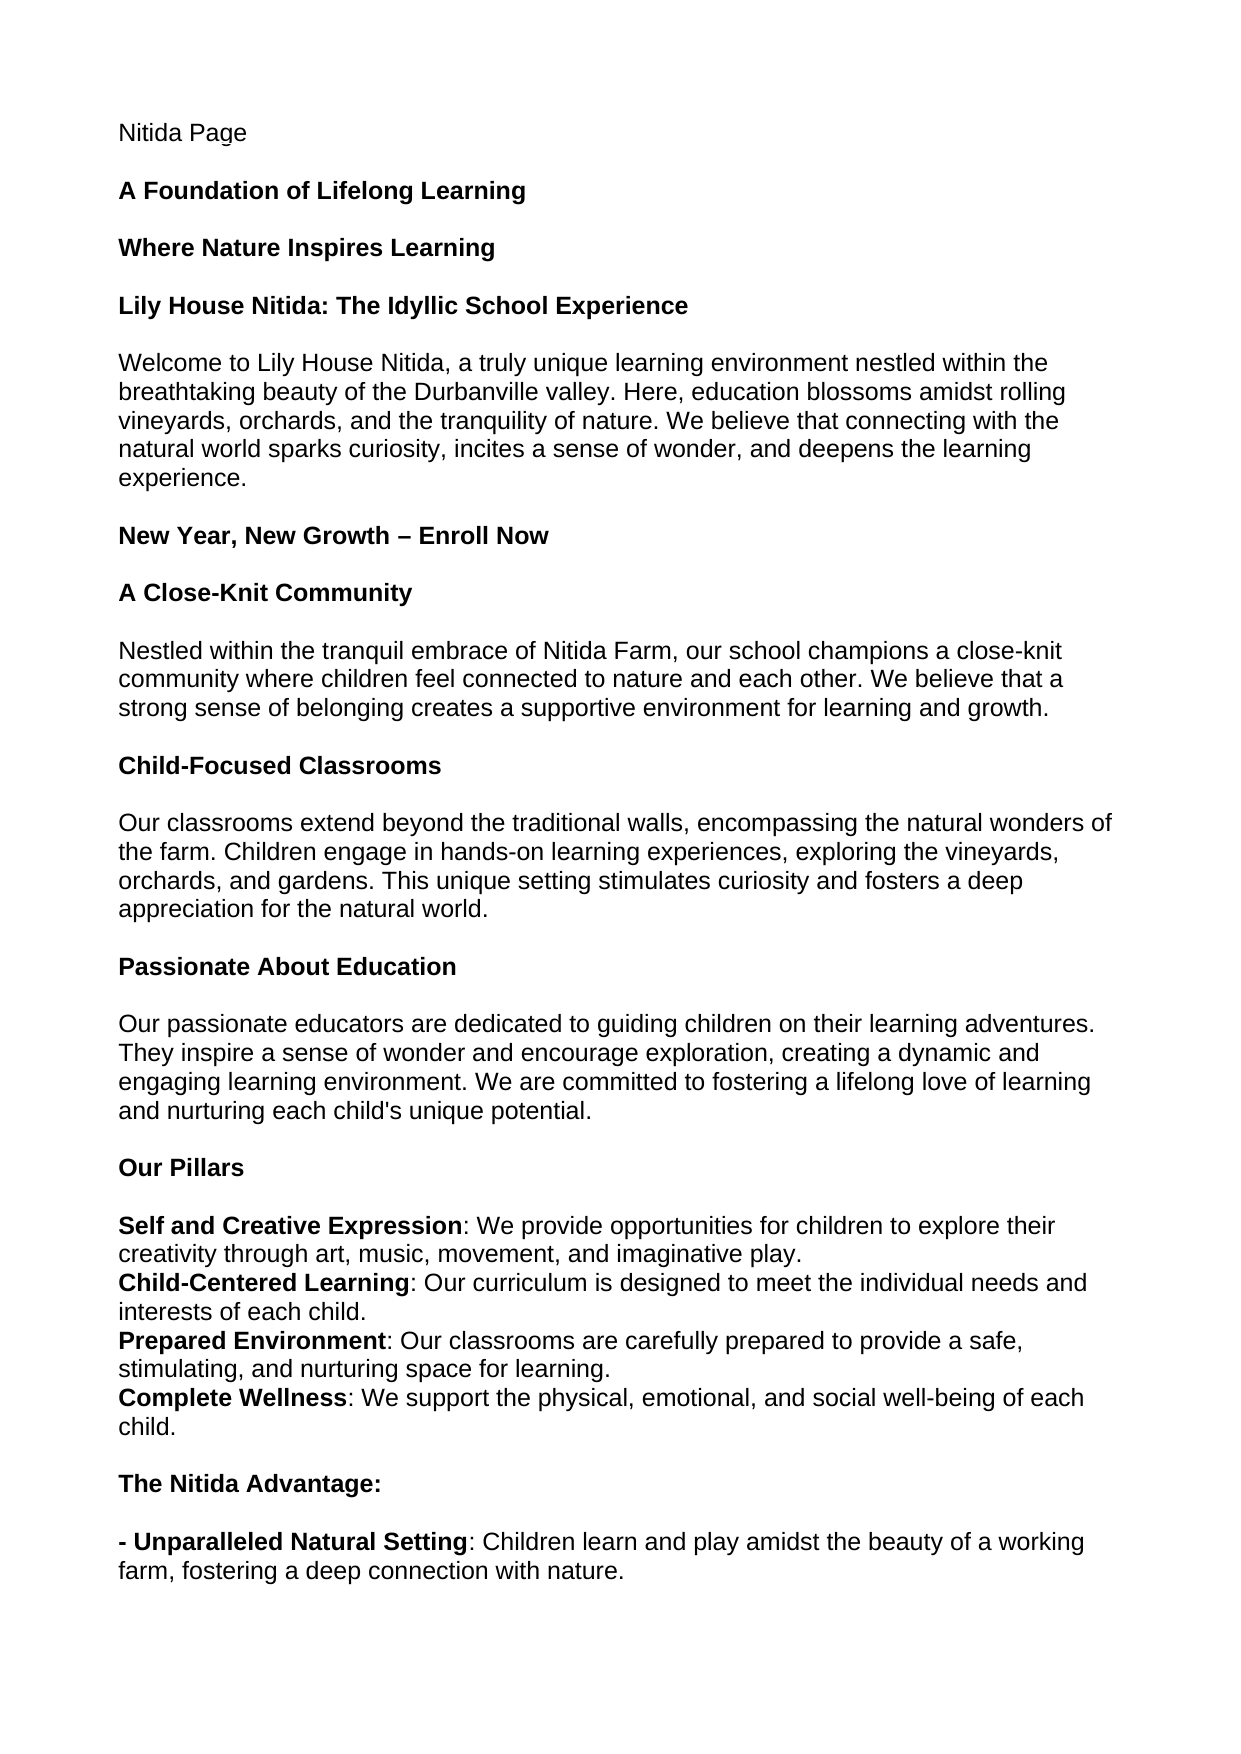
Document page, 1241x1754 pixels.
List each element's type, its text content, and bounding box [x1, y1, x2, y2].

text The Nitida Advantage: [118, 1469, 1122, 1498]
text Our Pillars [118, 1153, 1122, 1182]
text A Close-Knit Community [118, 578, 1122, 607]
text Where Nature Inspires Learning [118, 233, 1122, 262]
text Child-Centered Learning: Our curriculum is designed to meet the individual needs and interests of each child. Prepared Environment: Our classrooms are carefully prepared to provide a safe, stimulating, and nurturing space for learning. [118, 1268, 1122, 1383]
text Passionate About Education [118, 952, 1122, 981]
text Child-Focused Classrooms [118, 751, 1122, 779]
text Complete Wellness: We support the physical, emotional, and social well-being of each child. [118, 1383, 1122, 1441]
text Our classrooms extend beyond the traditional walls, encompassing the natural wonders of the farm. Children engage in hands-on learning experiences, exploring the vineyards, orchards, and gardens. This unique setting stimulates curiosity and fosters a deep appreciation for the natural world. [118, 808, 1122, 923]
text New Year, New Growth – Enroll Now [118, 521, 1122, 549]
text Self and Creative Expression: We provide opportunities for children to explore their creativity through art, music, movement, and imaginative play. [118, 1211, 1122, 1268]
text Nestled within the tranquil embrace of Nitida Farm, our school champions a close-knit community where children feel connected to nature and each other. We believe that a strong sense of belonging creates a supportive environment for learning and growth. [118, 636, 1122, 722]
text Our passionate educators are dedicated to guiding children on their learning adventures. They inspire a sense of wonder and encourage exploration, creating a dynamic and engaging learning environment. We are committed to fostering a lifelong love of learning and nurturing each child's unique potential. [118, 1009, 1122, 1124]
text Lily House Nitida: The Idyllic School Experience [118, 291, 1122, 319]
text Nitida Page [118, 118, 1122, 147]
text - Unparalleled Natural Setting: Children learn and play amidst the beauty of a working farm, fostering a deep connection with nature. [118, 1527, 1122, 1584]
text Welcome to Lily House Nitida, a truly unique learning environment nestled within the breathtaking beauty of the Durbanville valley. Here, education blossoms amidst rolling vineyards, orchards, and the tranquility of nature. We believe that connecting with the natural world sparks curiosity, incites a sense of wonder, and deepens the learning experience. [118, 348, 1122, 492]
text A Foundation of Lifelong Learning [118, 176, 1122, 204]
